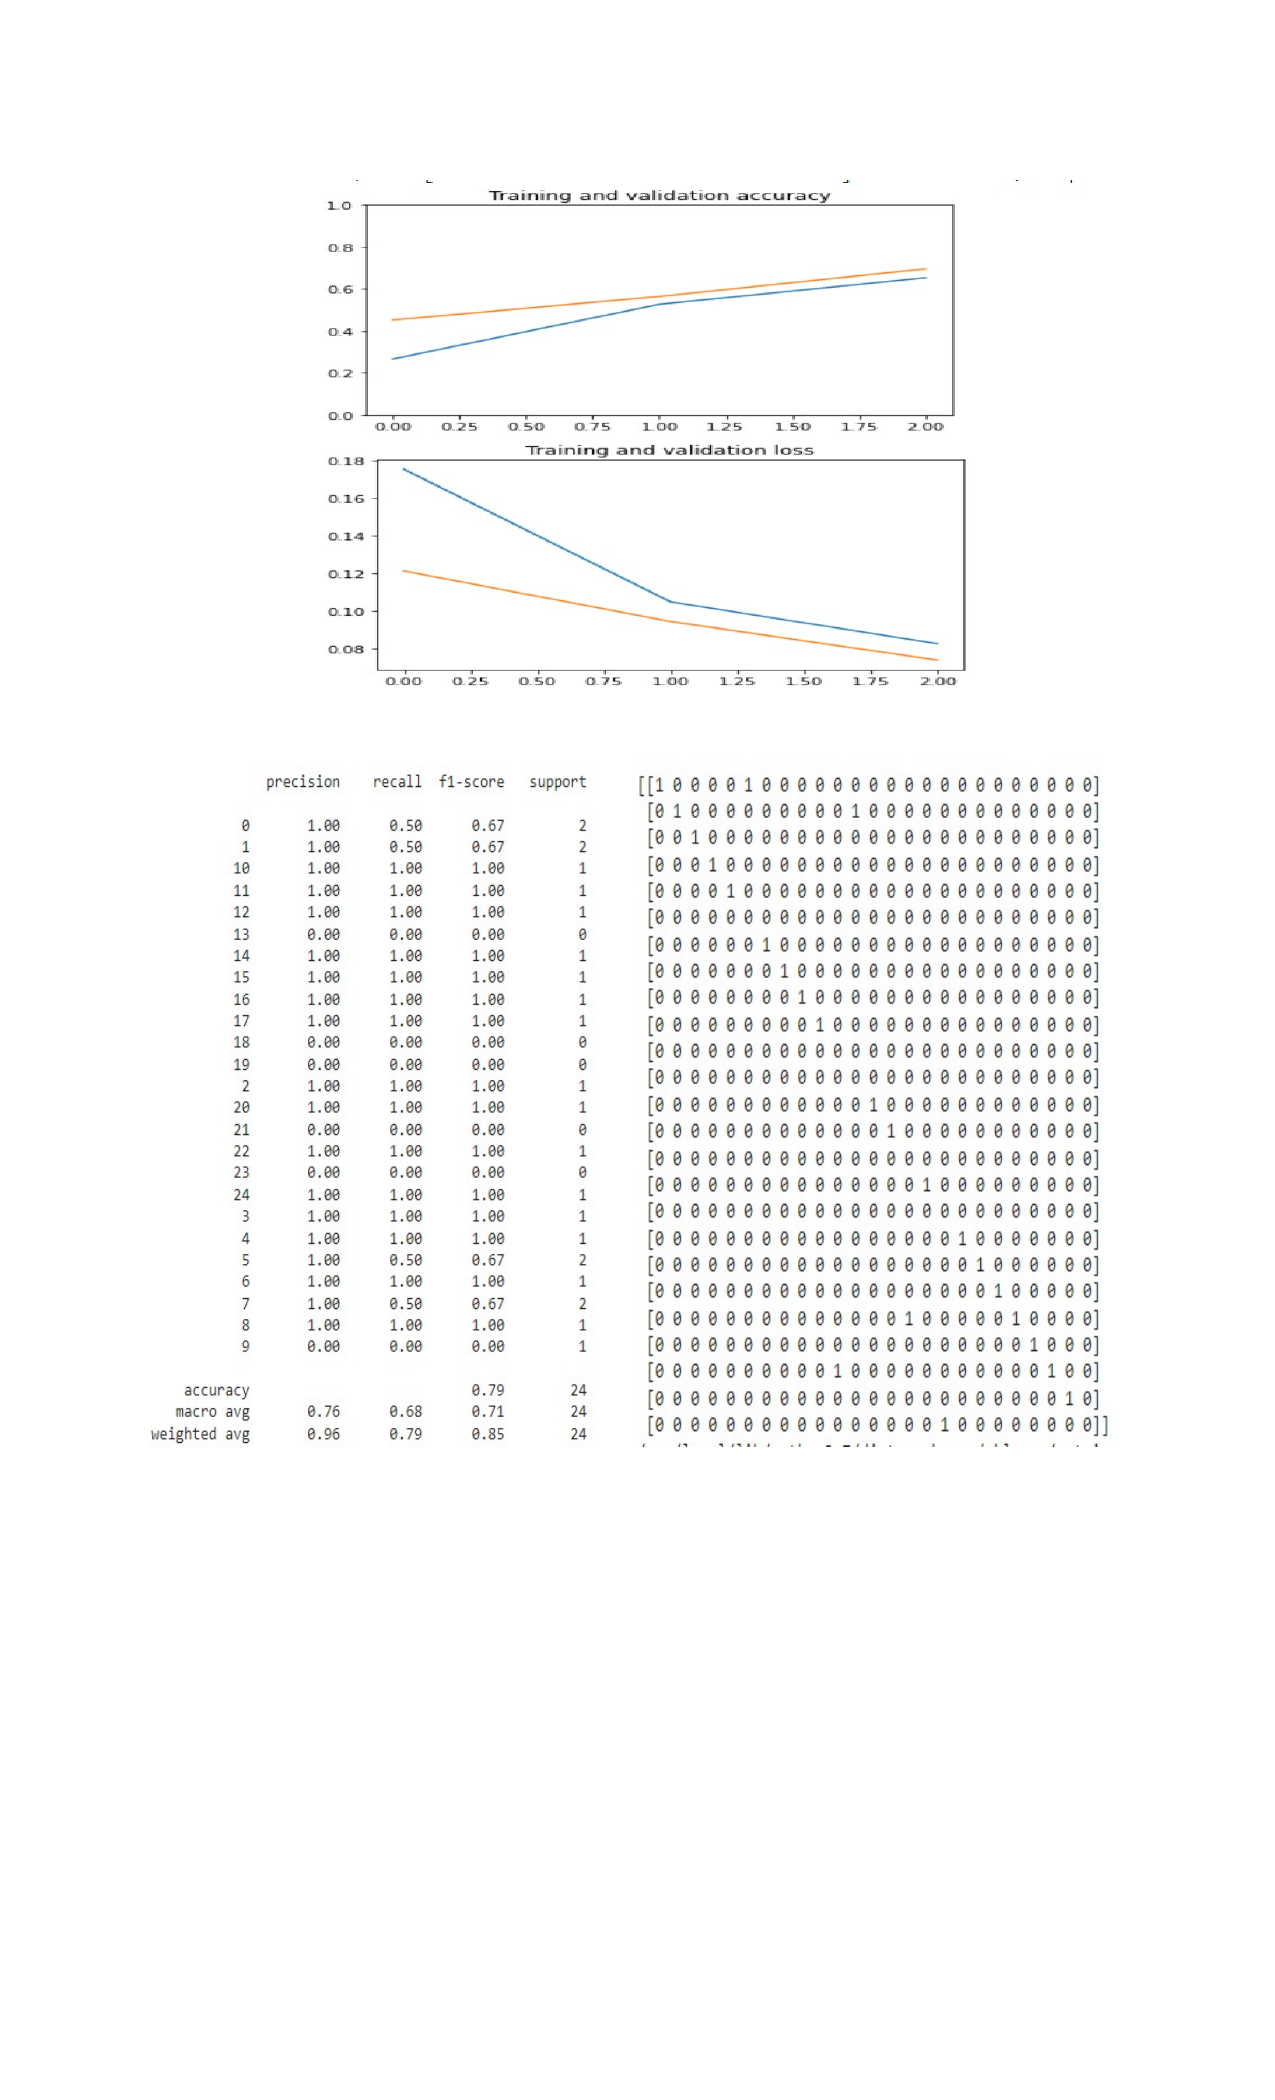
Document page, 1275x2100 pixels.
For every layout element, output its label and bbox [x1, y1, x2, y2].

picture [621, 758, 1119, 1447]
picture [150, 766, 605, 1447]
picture [300, 180, 1275, 698]
